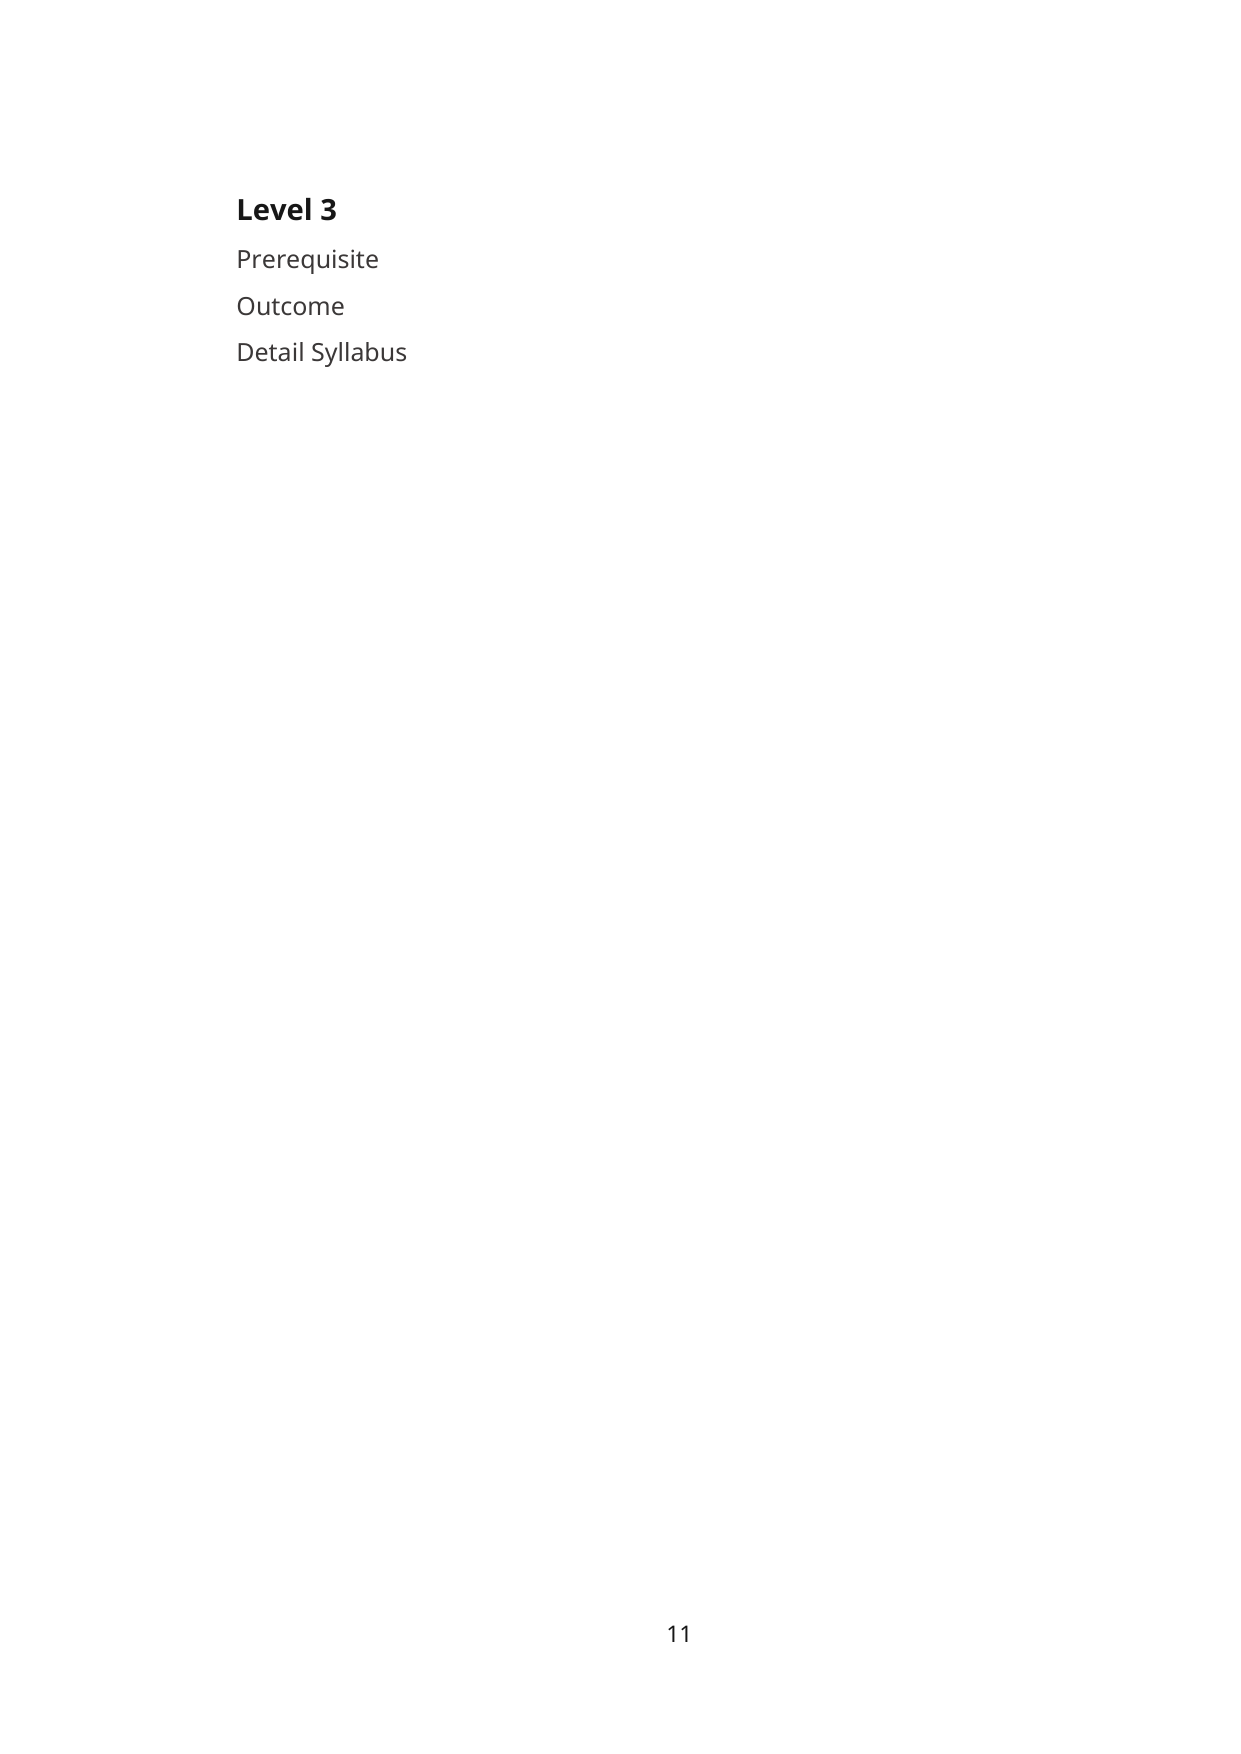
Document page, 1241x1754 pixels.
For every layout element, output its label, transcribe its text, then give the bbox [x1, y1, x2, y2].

subtitle Outcome [236, 288, 1063, 322]
subtitle Level 3 [236, 190, 1063, 229]
subtitle Detail Syllabus [236, 335, 1063, 369]
subtitle Prerequisite [236, 242, 1063, 276]
